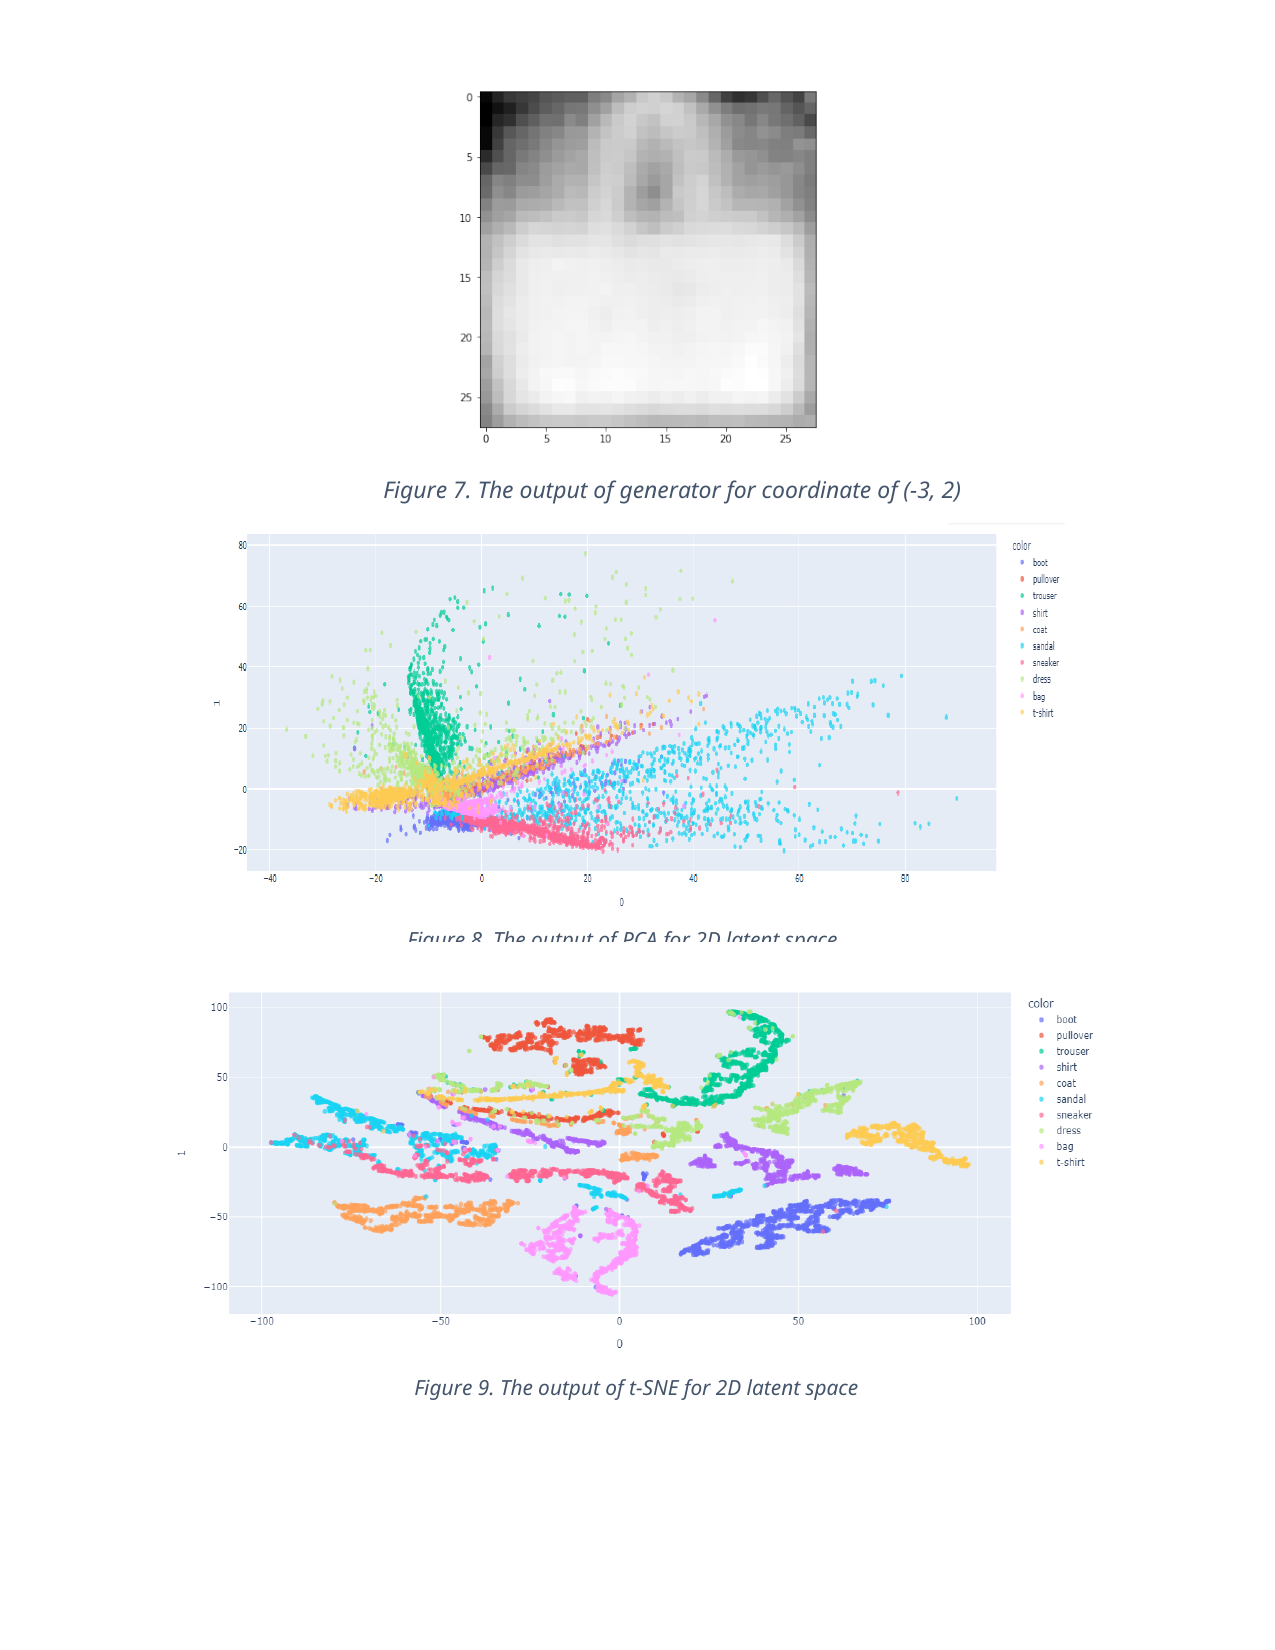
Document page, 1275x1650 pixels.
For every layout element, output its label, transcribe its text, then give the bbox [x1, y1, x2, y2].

text Figure 9. The output of t-SNE for 2D latent space [75, 1373, 1200, 1402]
picture [208, 523, 1067, 924]
picture [168, 942, 1107, 1355]
picture [452, 84, 823, 452]
